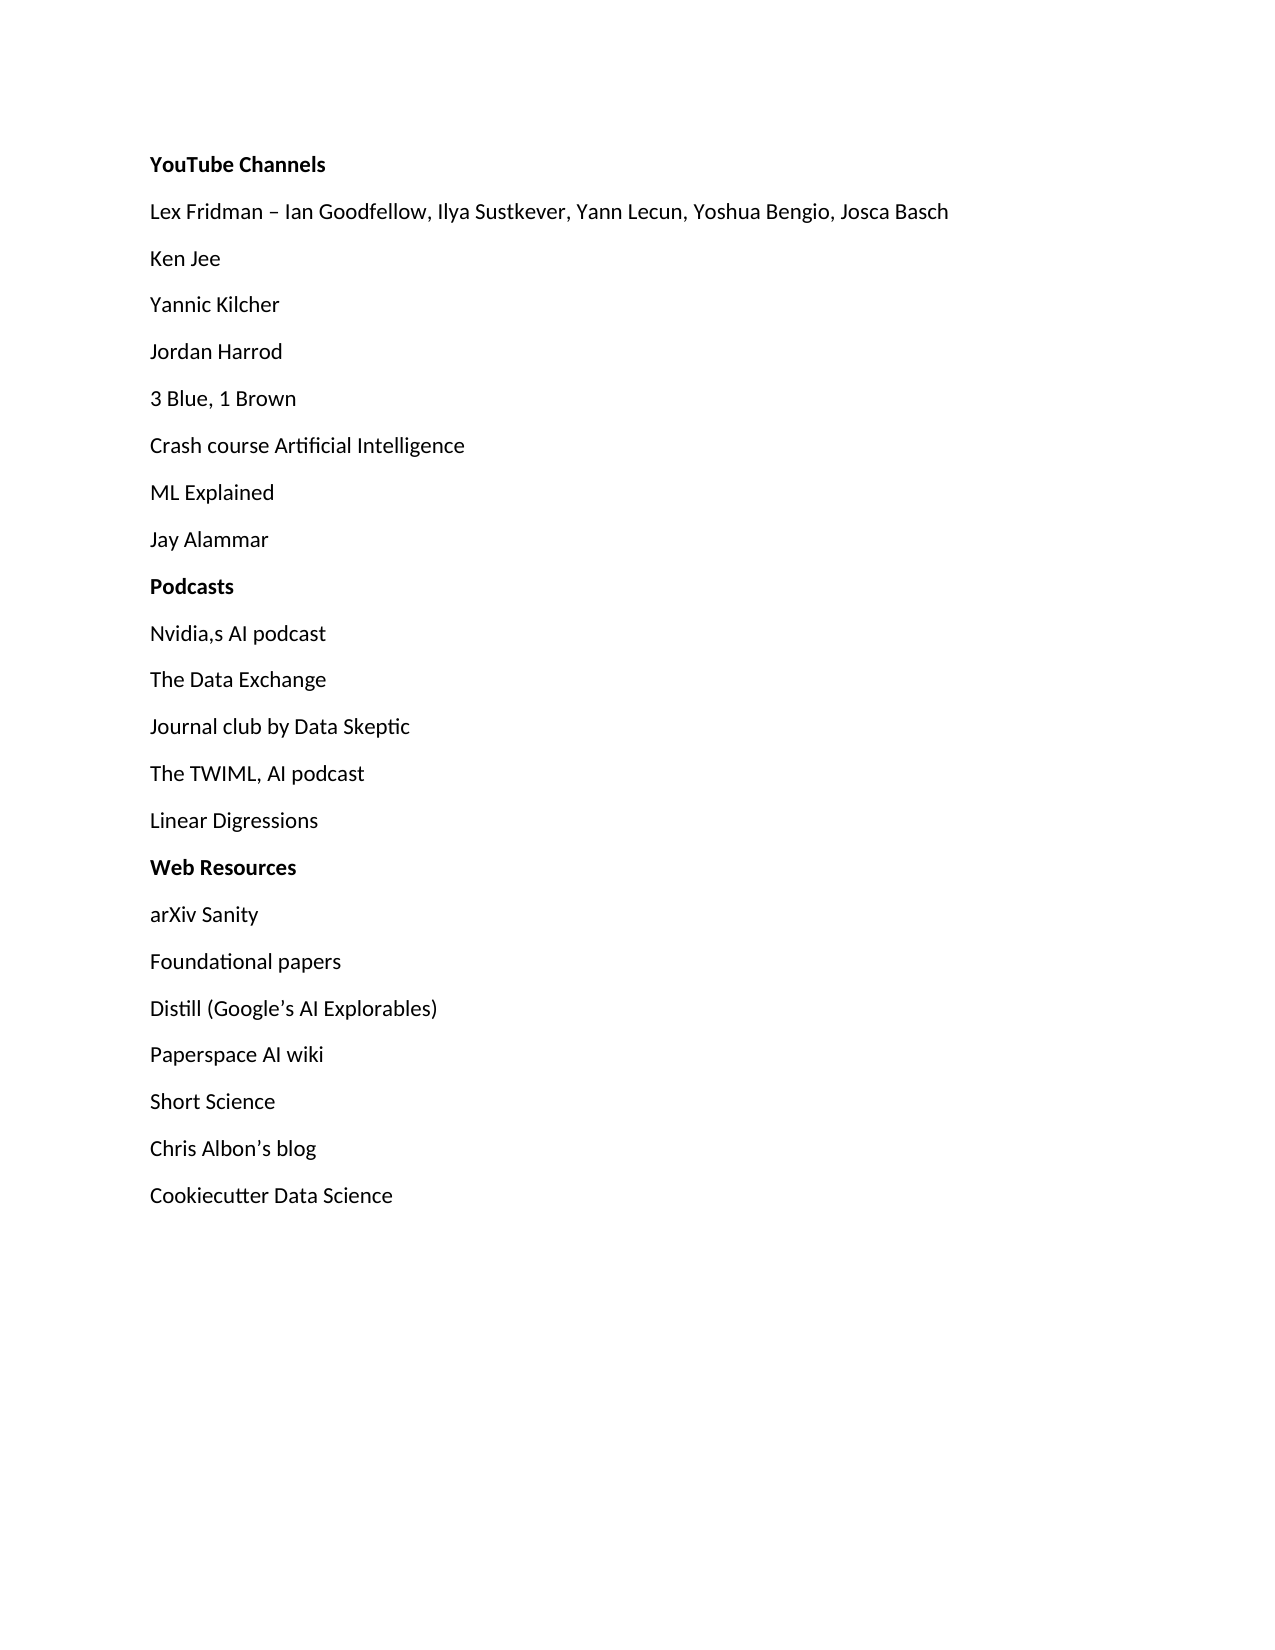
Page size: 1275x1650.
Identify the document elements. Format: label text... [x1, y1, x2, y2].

text Nvidia,s AI podcast [150, 619, 1125, 647]
text The TWIML, AI podcast [150, 759, 1125, 787]
text Paperspace AI wiki [150, 1041, 1125, 1069]
text Jordan Harrod [150, 337, 1125, 366]
text Short Science [150, 1087, 1125, 1116]
text Distill (Google’s AI Explorables) [150, 994, 1125, 1022]
text Podcasts [150, 572, 1125, 600]
text YouTube Channels [150, 150, 1125, 178]
text 3 Blue, 1 Brown [150, 384, 1125, 412]
text The Data Exchange [150, 666, 1125, 694]
text Crash course Artificial Intelligence [150, 431, 1125, 459]
text Chris Albon’s blog [150, 1134, 1125, 1162]
text Ken Jee [150, 244, 1125, 272]
text Yannic Kilcher [150, 291, 1125, 319]
text Lex Fridman – Ian Goodfellow, Ilya Sustkever, Yann Lecun, Yoshua Bengio, Josca Basch [150, 197, 1125, 225]
text Web Resources [150, 853, 1125, 881]
text Cookiecutter Data Science [150, 1181, 1125, 1209]
text arXiv Sanity [150, 900, 1125, 928]
text ML Explained [150, 478, 1125, 506]
text Foundational papers [150, 947, 1125, 975]
text Journal club by Data Skeptic [150, 712, 1125, 741]
text Jay Alammar [150, 525, 1125, 553]
text Linear Digressions [150, 806, 1125, 834]
